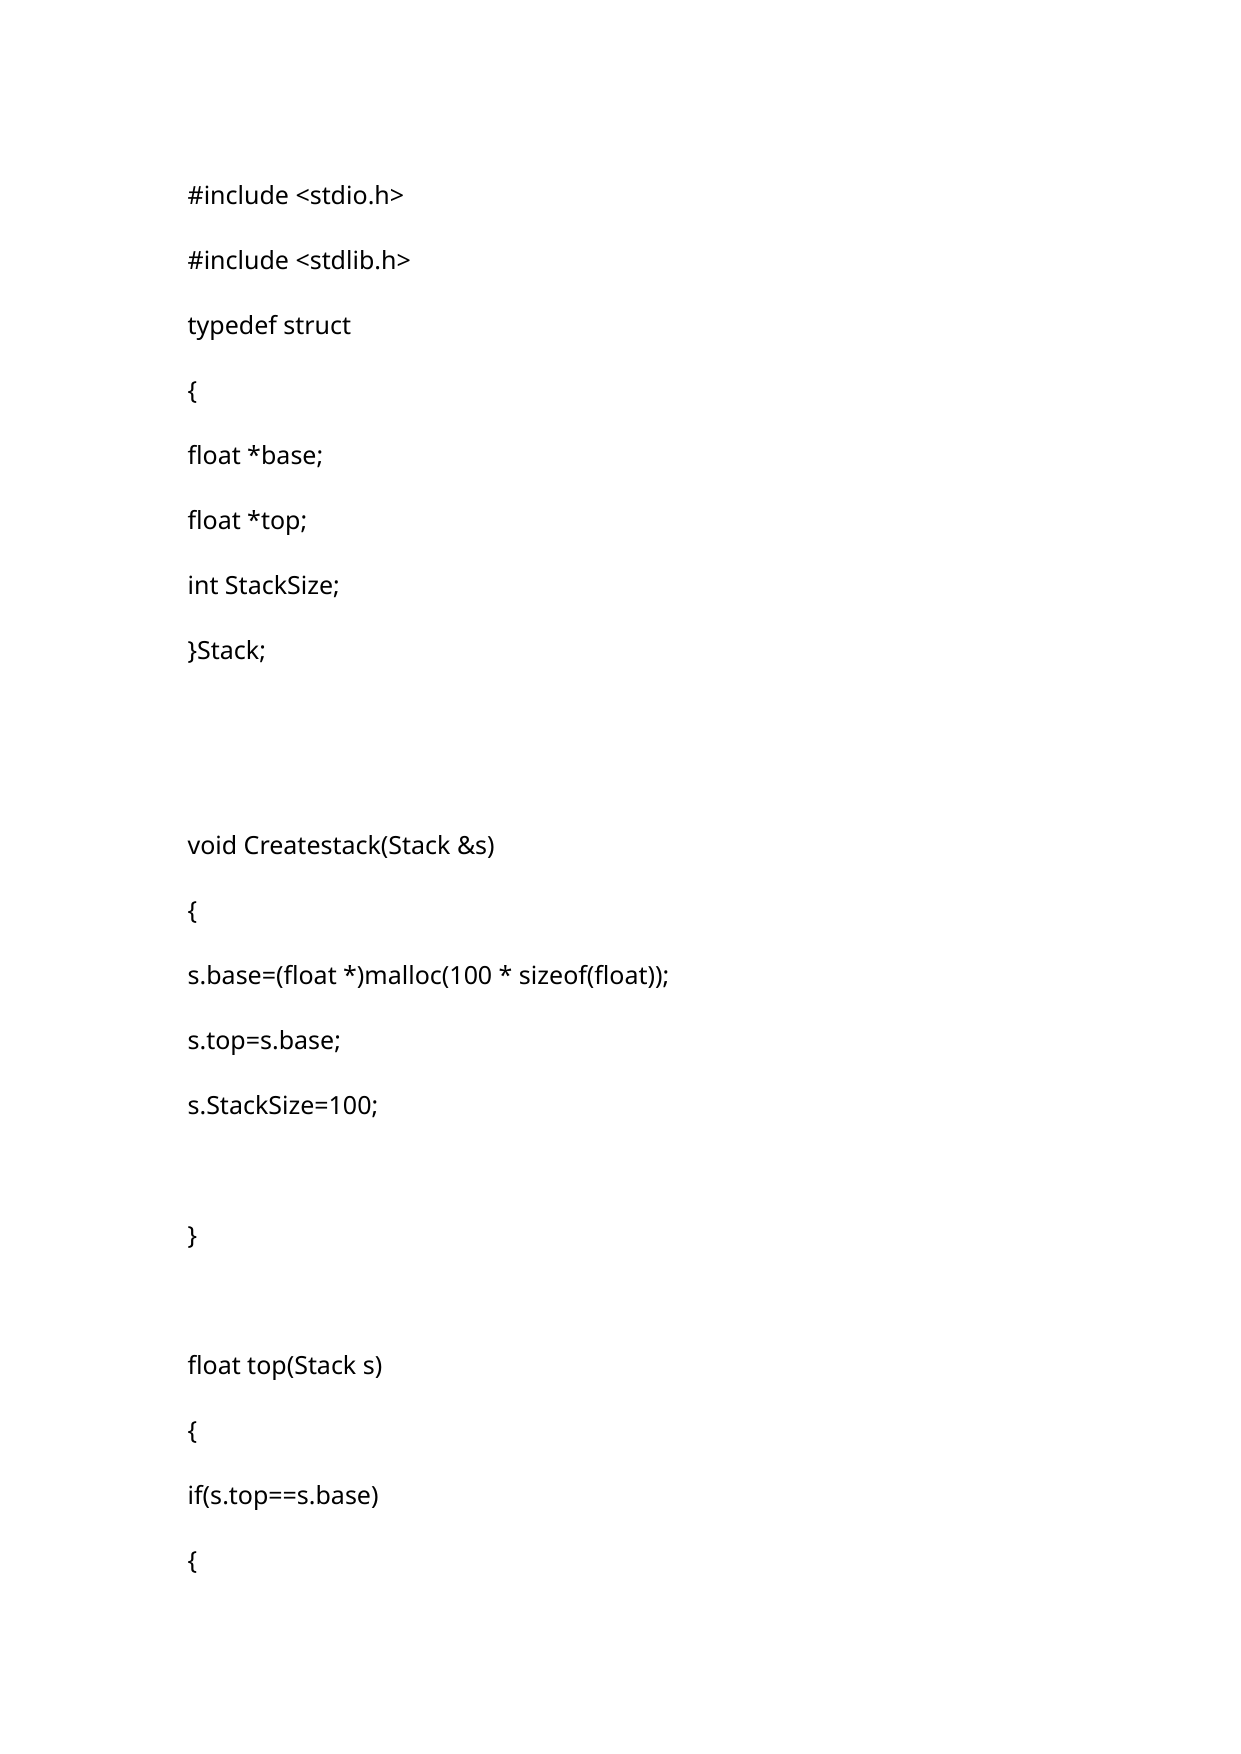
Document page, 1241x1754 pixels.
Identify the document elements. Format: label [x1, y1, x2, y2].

text [187, 162, 1053, 1592]
